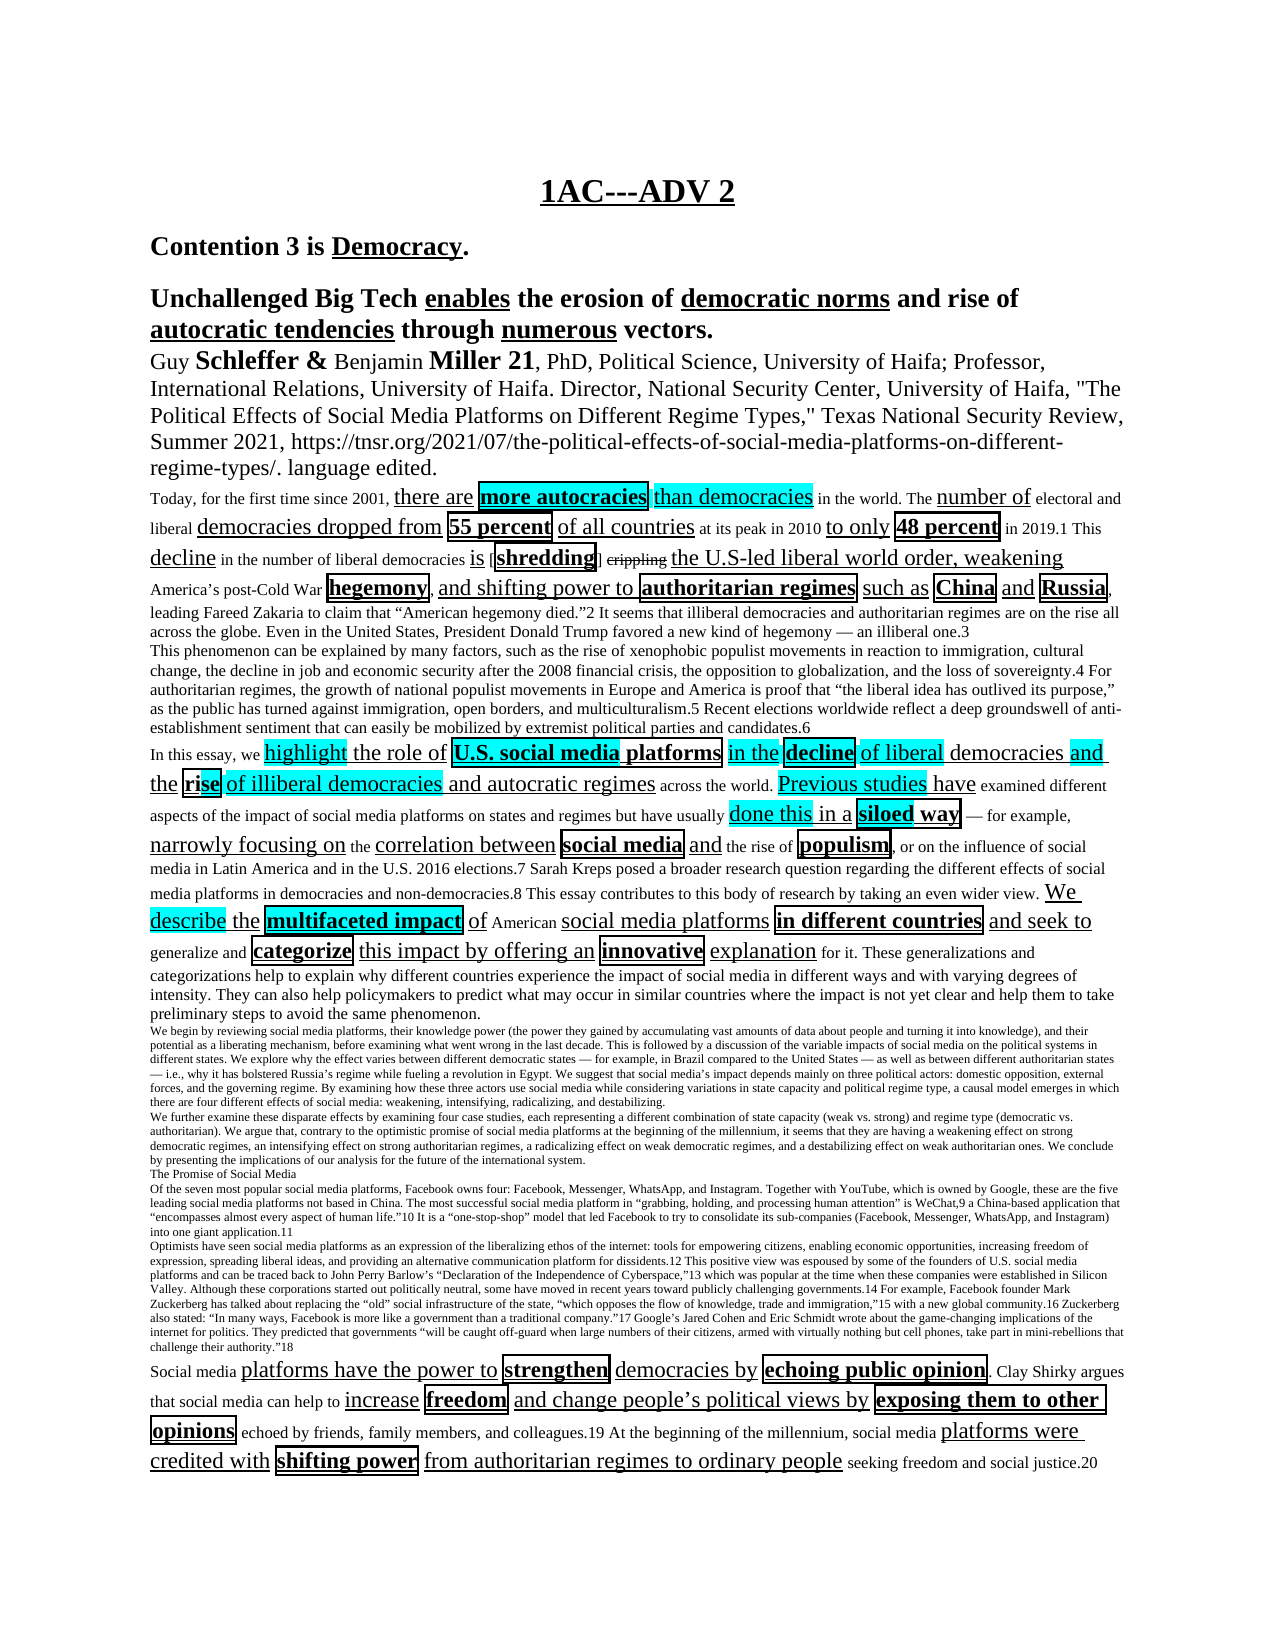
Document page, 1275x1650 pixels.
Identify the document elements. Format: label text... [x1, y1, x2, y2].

text Guy Schleffer & Benjamin Miller 21, PhD, Political Science, University of Haifa; Professor, International Relations, University of Haifa. Director, National Security Center, University of Haifa, "The Political Effects of Social Media Platforms on Different Regime Types," Texas National Security Review, Summer 2021, https://tnsr.org/2021/07/the-political-effects-of-social-media-platforms-on-different-regime-types/. language edited. [150, 344, 1125, 481]
subtitle 1AC---ADV 2 [150, 171, 1125, 209]
text Optimists have seen social media platforms as an expression of the liberalizing ethos of the internet: tools for empowering citizens, enabling economic opportunities, increasing freedom of expression, spreading liberal ideas, and providing an alternative communication platform for dissidents.12 This positive view was espoused by some of the founders of U.S. social media platforms and can be traced back to John Perry Barlow’s “Declaration of the Independence of Cyberspace,”13 which was popular at the time when these companies were established in Silicon Valley. Although these corporations started out politically neutral, some have moved in recent years toward publicly challenging governments.14 For example, Facebook founder Mark Zuckerberg has talked about replacing the “old” social infrastructure of the state, “which opposes the flow of knowledge, trade and immigration,”15 with a new global community.16 Zuckerberg also stated: “In many ways, Facebook is more like a government than a traditional company.”17 Google’s Jared Cohen and Eric Schmidt wrote about the game-changing implications of the internet for politics. They predicted that governments “will be caught off-guard when large numbers of their citizens, armed with virtually nothing but cell phones, take part in mini-rebellions that challenge their authority.”18 [150, 1239, 1125, 1354]
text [150, 1354, 1125, 1476]
subtitle Unchallenged Big Tech enables the erosion of democratic norms and rise of autocratic tendencies through numerous vectors. [150, 282, 1125, 344]
text This phenomenon can be explained by many factors, such as the rise of xenophobic populist movements in reaction to immigration, cultural change, the decline in job and economic security after the 2008 financial crisis, the opposition to globalization, and the loss of sovereignty.4 For authoritarian regimes, the growth of national populist movements in Europe and America is proof that “the liberal idea has outlived its purpose,” as the public has turned against immigration, open borders, and multiculturalism.5 Recent elections worldwide reflect a deep groundswell of anti-establishment sentiment that can easily be mobilized by extremist political parties and candidates.6 [150, 641, 1125, 737]
text Of the seven most popular social media platforms, Facebook owns four: Facebook, Messenger, WhatsApp, and Instagram. Together with YouTube, which is owned by Google, these are the five leading social media platforms not based in China. The most successful social media platform in “grabbing, holding, and processing human attention” is WeChat,9 a China-based application that “encompasses almost every aspect of human life.”10 It is a “one-stop-shop” model that led Facebook to try to consolidate its sub-companies (Facebook, Messenger, WhatsApp, and Instagram) into one giant application.11 [150, 1181, 1125, 1239]
text We begin by reviewing social media platforms, their knowledge power (the power they gained by accumulating vast amounts of data about people and turning it into knowledge), and their potential as a liberating mechanism, before examining what went wrong in the last decade. This is followed by a discussion of the variable impacts of social media on the political systems in different states. We explore why the effect varies between different democratic states — for example, in Brazil compared to the United States — as well as between different authoritarian states — i.e., why it has bolstered Russia’s regime while fueling a revolution in Egypt. We suggest that social media’s impact depends mainly on three political actors: domestic opposition, external forces, and the governing regime. By examining how these three actors use social media while considering variations in state capacity and political regime type, a causal model emerges in which there are four different effects of social media: weakening, intensifying, radicalizing, and destabilizing. [150, 1023, 1125, 1109]
text The Promise of Social Media [150, 1167, 1125, 1181]
text We further examine these disparate effects by examining four case studies, each representing a different combination of state capacity (weak vs. strong) and regime type (democratic vs. authoritarian). We argue that, contrary to the optimistic promise of social media platforms at the beginning of the millennium, it seems that they are having a weakening effect on strong democratic regimes, an intensifying effect on strong authoritarian regimes, a radicalizing effect on weak democratic regimes, and a destabilizing effect on weak authoritarian ones. We conclude by presenting the implications of our analysis for the future of the international system. [150, 1109, 1125, 1167]
text Today, for the first time since 2001, there are more autocracies than democracies in the world. The number of electoral and liberal democracies dropped from 55 percent of all countries at its peak in 2010 to only 48 percent in 2019.1 This decline in the number of liberal democracies is [shredding] crippling the U.S-led liberal world order, weakening America’s post-Cold War hegemony, and shifting power to authoritarian regimes such as China and Russia, leading Fareed Zakaria to claim that “American hegemony died.”2 It seems that illiberal democracies and authoritarian regimes are on the rise all across the globe. Even in the United States, President Donald Trump favored a new kind of hegemony — an illiberal one.3 [150, 481, 1125, 641]
subtitle Contention 3 is Democracy. [150, 230, 1125, 261]
text In this essay, we highlight the role of U.S. social media platforms in the decline of liberal democracies and the rise of illiberal democracies and autocratic regimes across the world. Previous studies have examined different aspects of the impact of social media platforms on states and regimes but have usually done this in a siloed way — for example, narrowly focusing on the correlation between social media and the rise of populism, or on the influence of social media in Latin America and in the U.S. 2016 elections.7 Sarah Kreps posed a broader research question regarding the different effects of social media platforms in democracies and non-democracies.8 This essay contributes to this body of research by taking an even wider view. We describe the multifaceted impact of American social media platforms in different countries and seek to generalize and categorize this impact by offering an innovative explanation for it. These generalizations and categorizations help to explain why different countries experience the impact of social media in different ways and with varying degrees of intensity. They can also help policymakers to predict what may occur in similar countries where the impact is not yet clear and help them to take preliminary steps to avoid the same phenomenon. [150, 737, 1125, 1023]
